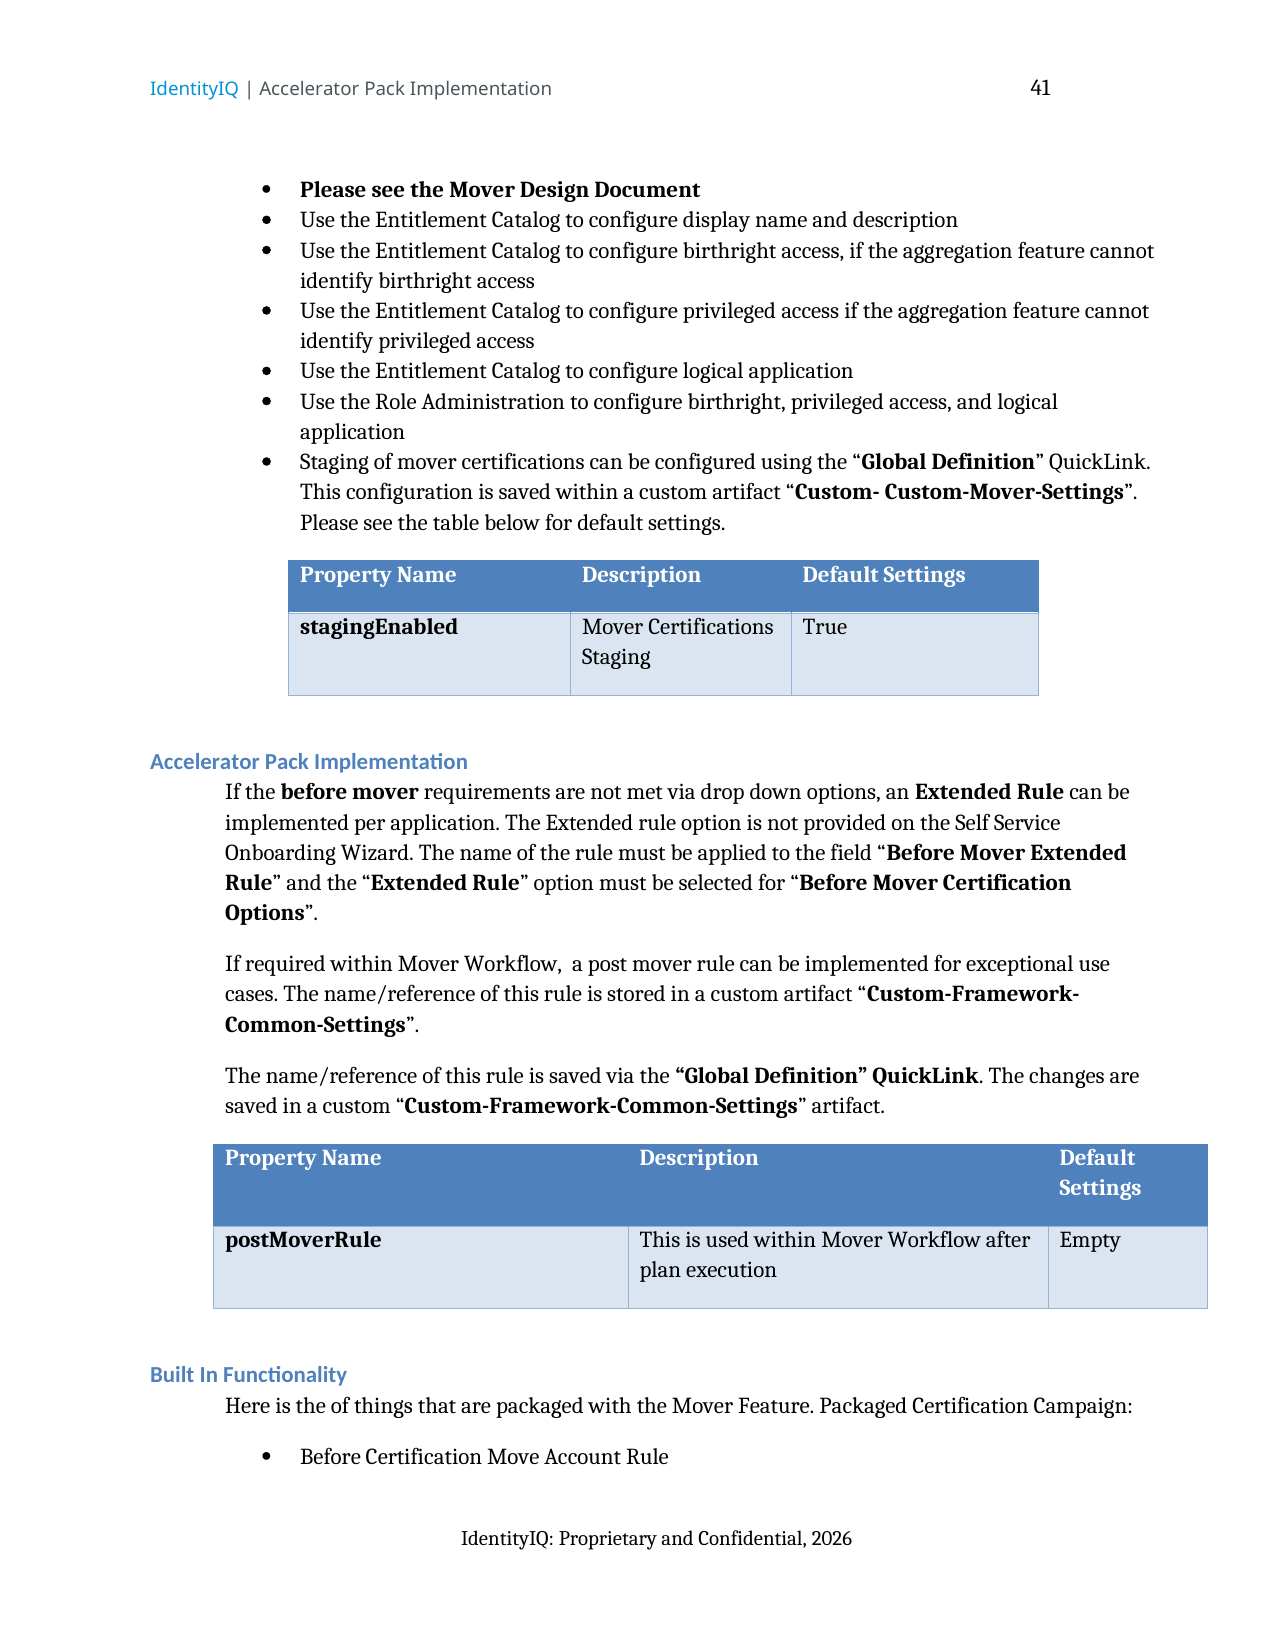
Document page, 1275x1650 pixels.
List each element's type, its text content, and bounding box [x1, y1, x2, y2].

text If required within Mover Workflow, a post mover rule can be implemented for exceptional use cases. The name/reference of this rule is stored in a custom artifact “Custom-Framework-Common-Settings”. [225, 951, 1162, 1038]
list Use the Entitlement Catalog to configure birthright access, if the aggregation feature cannot identify birthright access [262, 237, 1162, 294]
table_header Property Name [289, 561, 570, 612]
table_header Default Settings [1049, 1145, 1207, 1226]
text If the before mover requirements are not met via drop down options, an Extended Rule can be implemented per application. The Extended rule option is not provided on the Self Service Onboarding Wizard. The name of the rule must be applied to the field “Before Mover Extended Rule” and the “Extended Rule” option must be selected for “Before Mover Certification Options”. [225, 779, 1162, 926]
subtitle Accelerator Pack Implementation [150, 747, 1162, 775]
table_cell Mover Certifications Staging [571, 614, 791, 695]
table_header Description [629, 1145, 1048, 1226]
table_header Description [571, 561, 791, 612]
text Here is the of things that are packaged with the Mover Feature. Packaged Certification Campaign: [225, 1392, 1162, 1419]
table_header Default Settings [792, 561, 1038, 612]
list Use the Entitlement Catalog to configure logical application [262, 358, 1162, 385]
table_cell stagingEnabled [289, 614, 570, 695]
table_header Property Name [214, 1145, 628, 1226]
table_cell This is used within Mover Workflow after plan execution [629, 1227, 1048, 1308]
table_cell postMoverRule [214, 1227, 628, 1308]
list Staging of mover certifications can be configured using the “Global Definition” QuickLink. This configuration is saved within a custom artifact “Custom- Custom-Mover-Settings”. Please see the table below for default settings. [262, 449, 1162, 536]
text The name/reference of this rule is saved via the “Global Definition” QuickLink. The changes are saved in a custom “Custom-Framework-Common-Settings” artifact. [225, 1062, 1162, 1119]
list Before Certification Move Account Rule [262, 1443, 1162, 1470]
list Use the Entitlement Catalog to configure display name and description [262, 207, 1162, 234]
list Use the Entitlement Catalog to configure privileged access if the aggregation feature cannot identify privileged access [262, 298, 1162, 354]
table_cell True [792, 614, 1038, 695]
subtitle Built In Functionality [150, 1360, 1162, 1388]
table_cell Empty [1049, 1227, 1207, 1308]
list Use the Role Administration to configure birthright, privileged access, and logical application [262, 388, 1162, 445]
list Please see the Mover Design Document [262, 177, 1162, 203]
